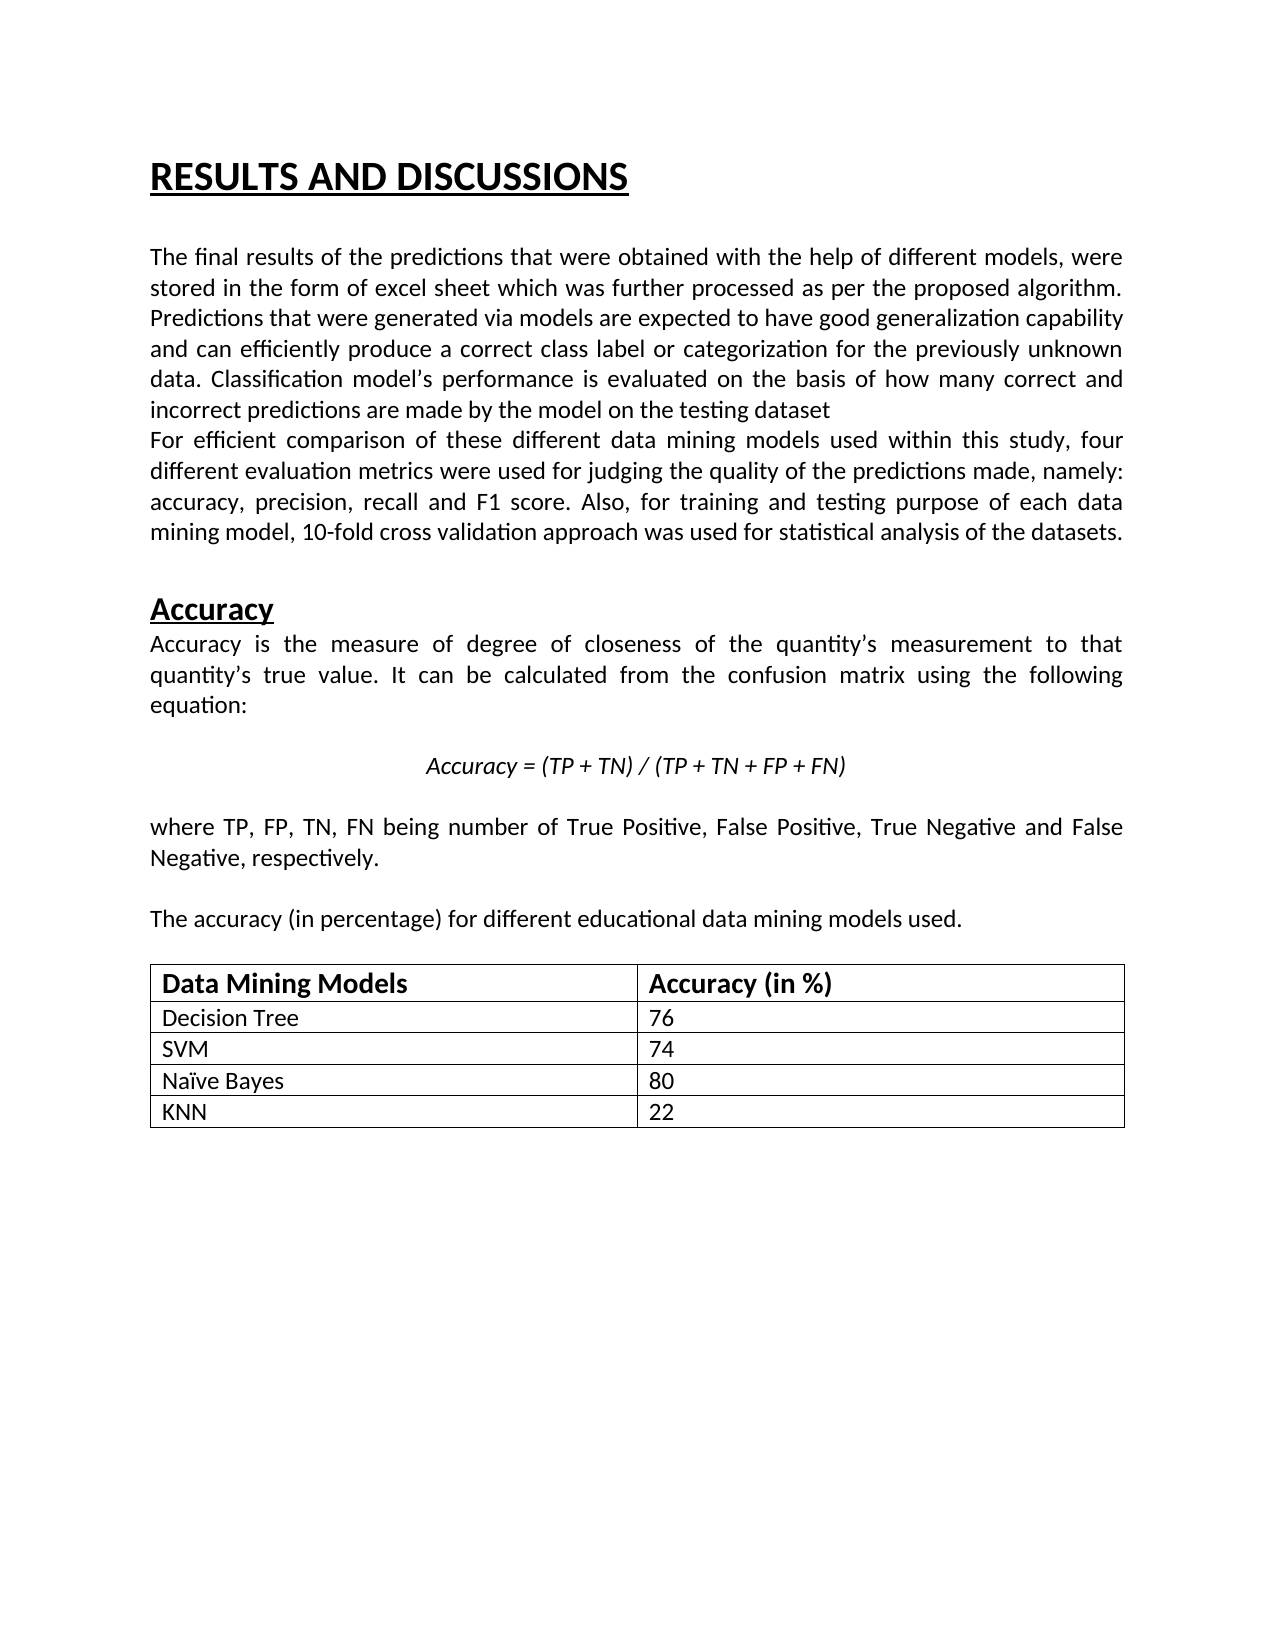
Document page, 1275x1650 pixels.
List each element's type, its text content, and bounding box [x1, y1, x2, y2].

text where TP, FP, TN, FN being number of True Positive, False Positive, True Negative and False Negative, respectively. [150, 811, 1125, 872]
table_cell SVM [151, 1033, 637, 1064]
table_cell 76 [638, 1002, 1124, 1032]
table_cell 80 [638, 1065, 1124, 1095]
table_cell 22 [638, 1096, 1124, 1127]
table_cell 74 [638, 1033, 1124, 1064]
text The accuracy (in percentage) for different educational data mining models used. [150, 903, 1125, 933]
table_header Data Mining Models [151, 965, 637, 1001]
table_cell Decision Tree [151, 1002, 637, 1032]
table_cell KNN [151, 1096, 637, 1127]
text Accuracy = (TP + TN) / (TP + TN + FP + FN) [150, 750, 1125, 781]
text The final results of the predictions that were obtained with the help of different models, were stored in the form of excel sheet which was further processed as per the proposed algorithm. Predictions that were generated via models are expected to have good generalization capability and can efficiently produce a correct class label or categorization for the previously unknown data. Classification model’s performance is evaluated on the basis of how many correct and incorrect predictions are made by the model on the testing dataset [150, 242, 1125, 425]
text RESULTS AND DISCUSSIONS [150, 150, 1125, 201]
text Accuracy [150, 587, 1125, 628]
table_cell Naïve Bayes [151, 1065, 637, 1095]
table_header Accuracy (in %) [638, 965, 1124, 1001]
text For efficient comparison of these different data mining models used within this study, four different evaluation metrics were used for judging the quality of the predictions made, namely: accuracy, precision, recall and F1 score. Also, for training and testing purpose of each data mining model, 10-fold cross validation approach was used for statistical analysis of the datasets. [150, 425, 1125, 547]
text Accuracy is the measure of degree of closeness of the quantity’s measurement to that quantity’s true value. It can be calculated from the confusion matrix using the following equation: [150, 628, 1125, 720]
